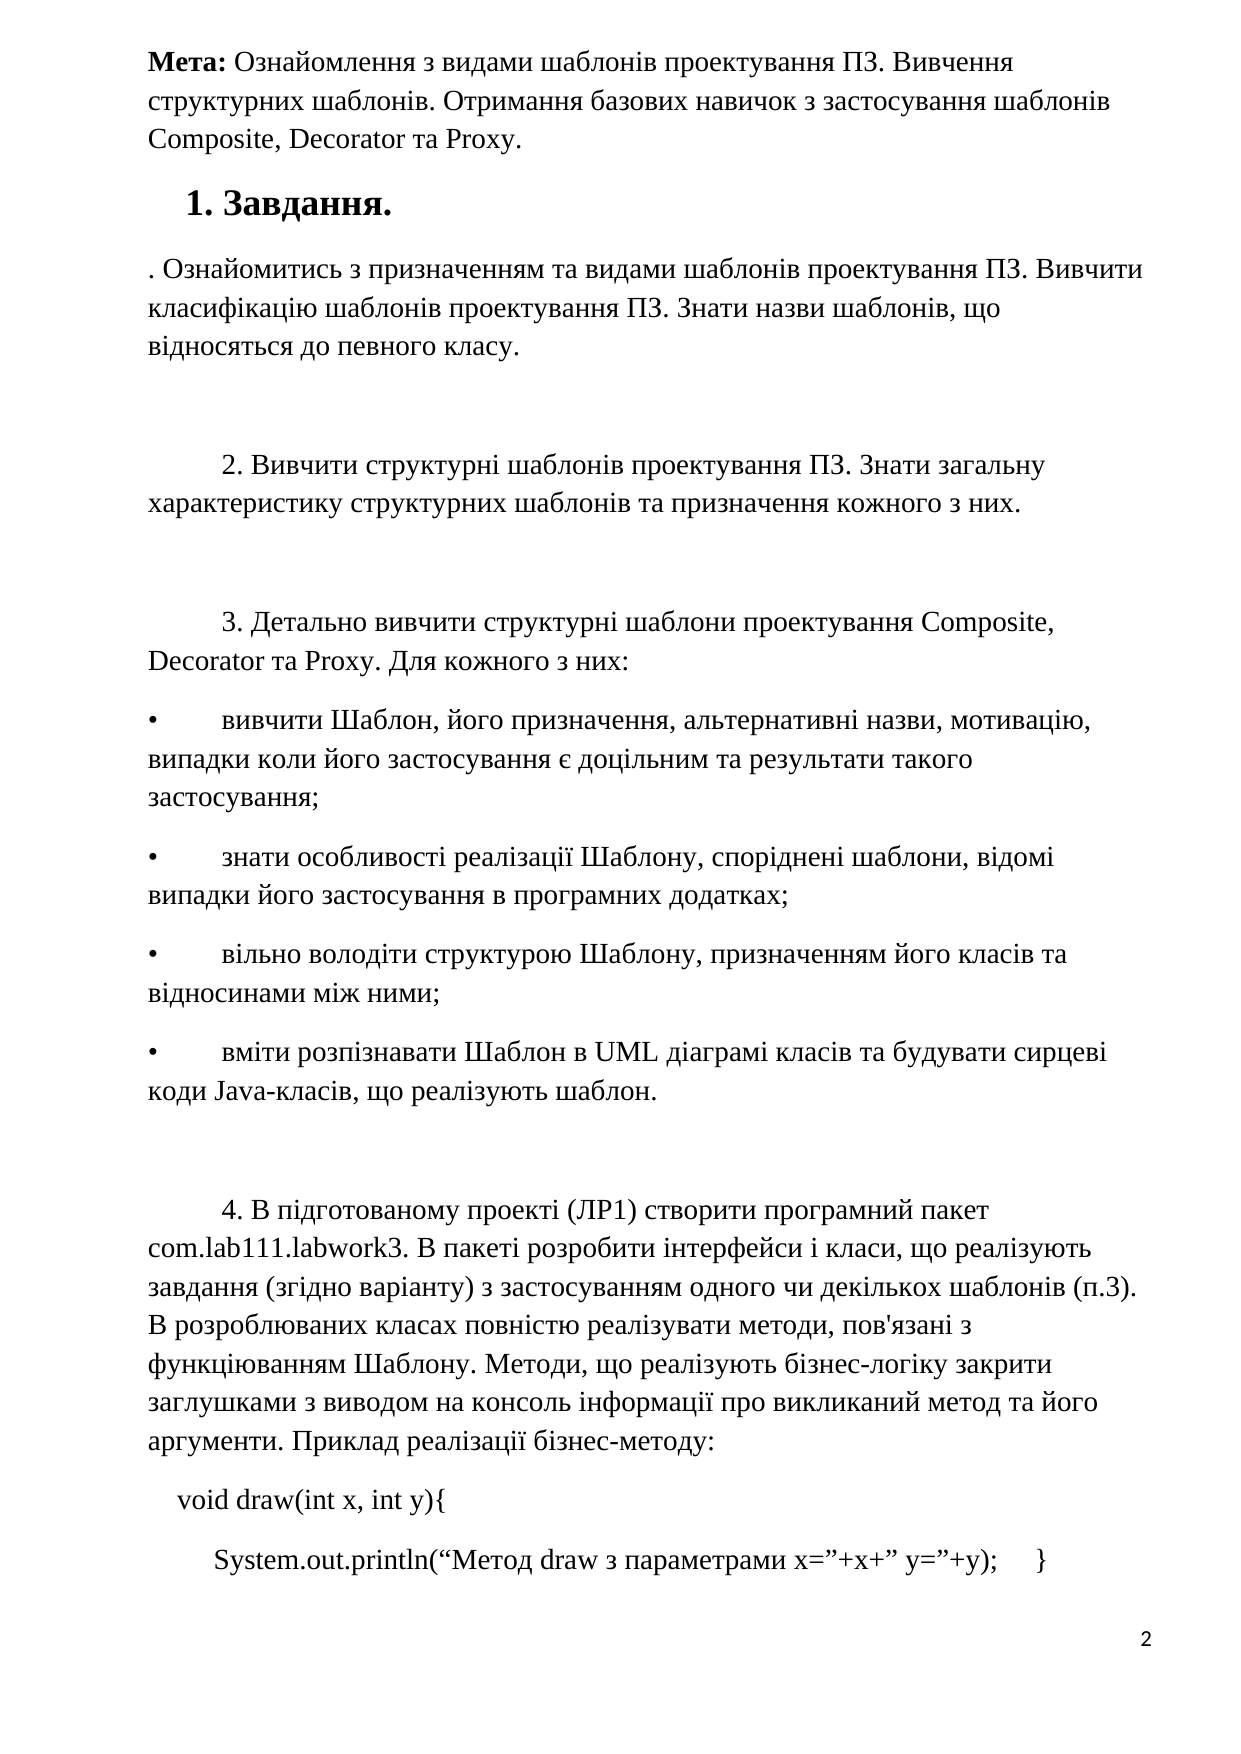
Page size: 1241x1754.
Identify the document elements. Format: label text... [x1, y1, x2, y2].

text 2. Вивчити структурні шаблонів проектування ПЗ. Знати загальну характеристику структурних шаблонів та призначення кожного з них. [148, 447, 1152, 519]
text • вільно володіти структурою Шаблону, призначенням його класів та відносинами між ними; [148, 937, 1152, 1009]
text void draw(int x, int y){ [148, 1482, 1152, 1516]
text 3. Детально вивчити структурні шаблони проектування Composite, Decorator та Proxy. Для кожного з них: [148, 604, 1152, 676]
text . Ознайомитись з призначенням та видами шаблонів проектування ПЗ. Вивчити класифікацію шаблонів проектування ПЗ. Знати назви шаблонів, що відносяться до певного класу. [148, 251, 1152, 362]
text • вміти розпізнавати Шаблон в UML діаграмі класів та будувати сирцеві коди Java-класів, що реалізують шаблон. [148, 1034, 1152, 1107]
list Завдання. [185, 181, 1152, 224]
text • знати особливості реалізації Шаблону, споріднені шаблони, відомі випадки його застосування в програмних додатках; [148, 839, 1152, 911]
text 4. В підготованому проекті (ЛР1) створити програмний пакет com.lab111.labwork3. В пакеті розробити інтерфейси і класи, що реалізують завдання (згідно варіанту) з застосуванням одного чи декількох шаблонів (п.3). В розроблюваних класах повністю реалізувати методи, пов'язані з функціюванням Шаблону. Методи, що реалізують бізнес-логіку закрити заглушками з виводом на консоль інформації про викликаний метод та його аргументи. Приклад реалізації бізнес-методу: [148, 1192, 1152, 1457]
text System.out.println(“Метод draw з параметрами x=”+x+” y=”+y); } [148, 1542, 1152, 1575]
text Мета: Ознайомлення з видами шаблонів проектування ПЗ. Вивчення структурних шаблонів. Отримання базових навичок з застосування шаблонів Composite, Decorator та Proxy. [148, 44, 1152, 155]
text • вивчити Шаблон, його призначення, альтернативні назви, мотивацію, випадки коли його застосування є доцільним та результати такого застосування; [148, 702, 1152, 813]
